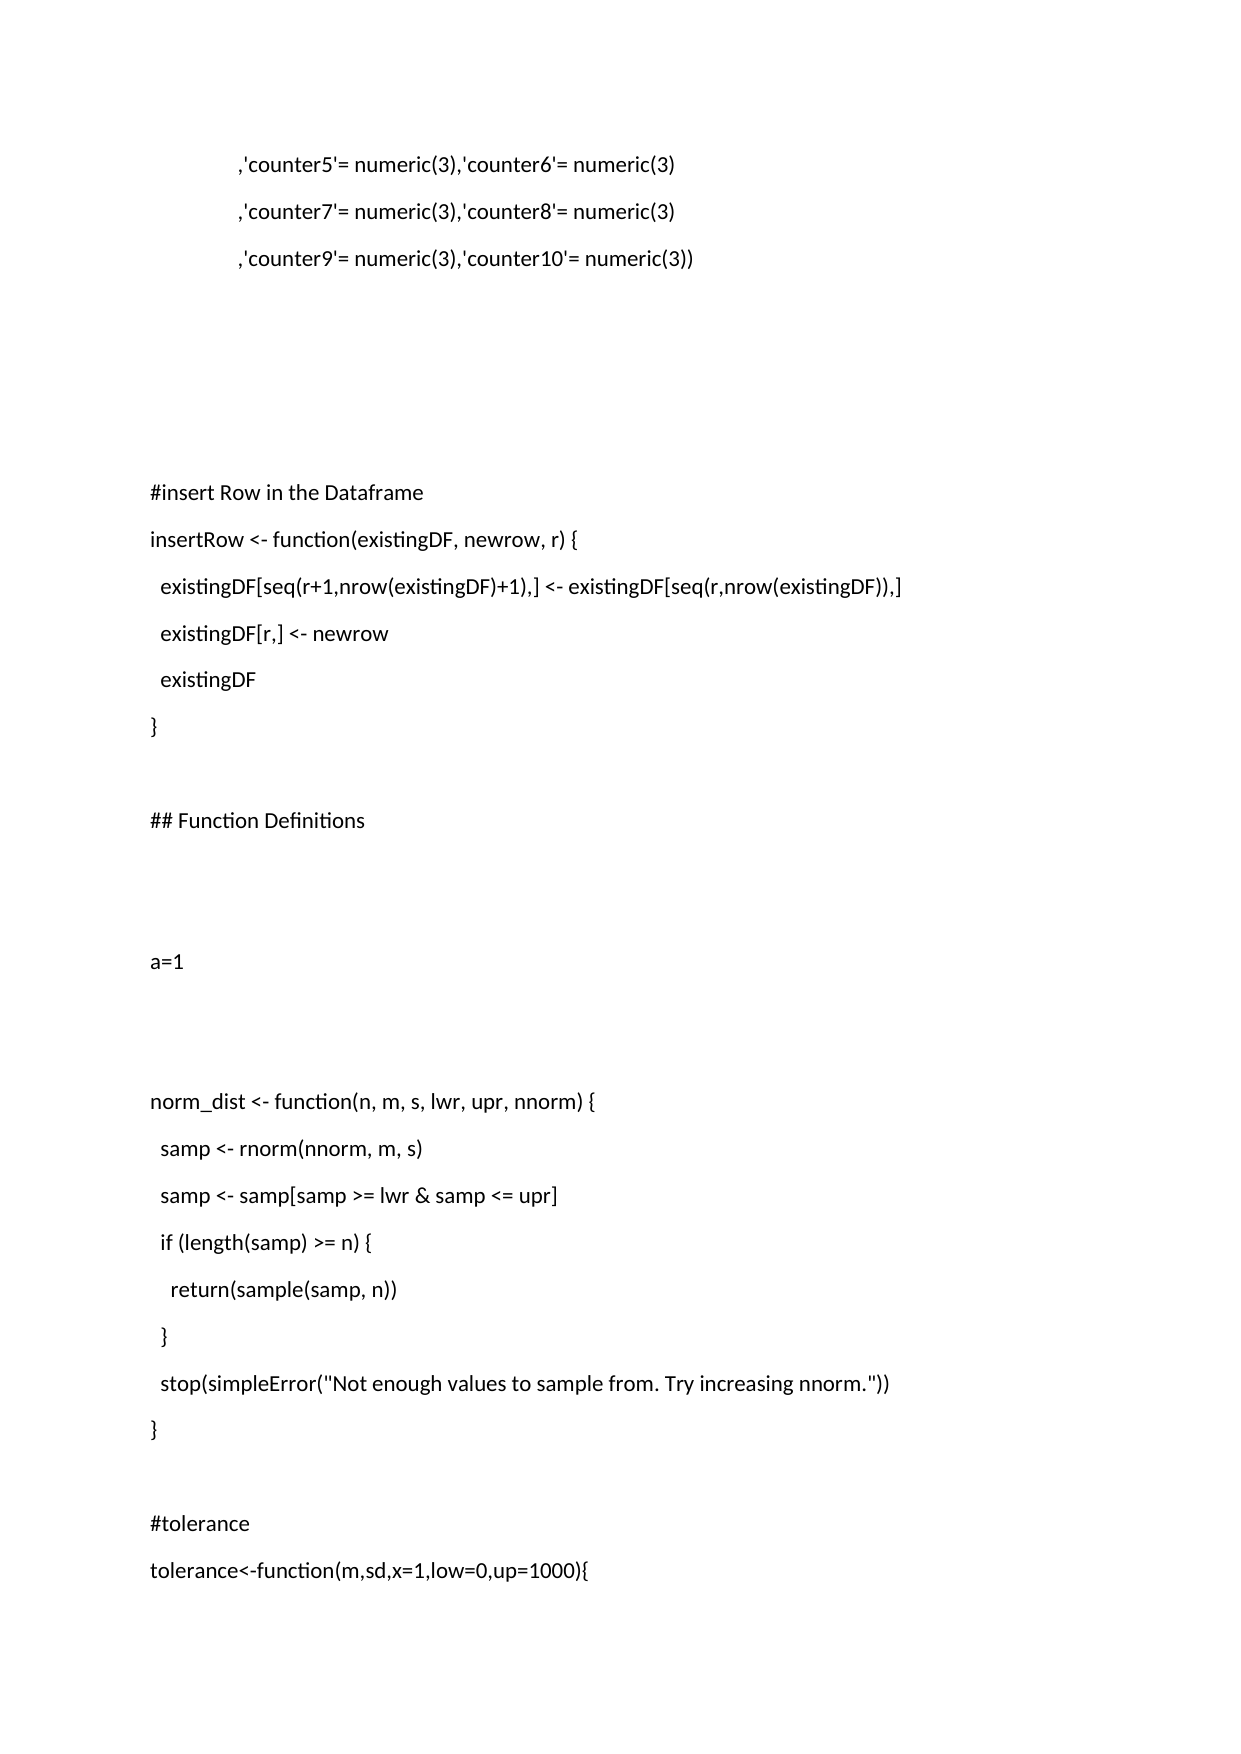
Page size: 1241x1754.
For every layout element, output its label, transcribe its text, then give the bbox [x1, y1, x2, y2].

text samp <- rnorm(nnorm, m, s) [150, 1134, 1090, 1162]
text a=1 [150, 947, 1090, 975]
text insertRow <- function(existingDF, newrow, r) { [150, 525, 1090, 553]
text ,'counter5'= numeric(3),'counter6'= numeric(3) [150, 150, 1090, 178]
text #insert Row in the Dataframe [150, 478, 1090, 506]
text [150, 244, 1090, 272]
text ## Function Definitions [150, 806, 1090, 834]
text existingDF [150, 666, 1090, 694]
text } [150, 1416, 1090, 1444]
text norm_dist <- function(n, m, s, lwr, upr, nnorm) { [150, 1087, 1090, 1116]
text samp <- samp[samp >= lwr & samp <= upr] [150, 1181, 1090, 1209]
text } [150, 712, 1090, 741]
text ,'counter7'= numeric(3),'counter8'= numeric(3) [150, 197, 1090, 225]
text } [150, 1322, 1090, 1350]
text existingDF[seq(r+1,nrow(existingDF)+1),] <- existingDF[seq(r,nrow(existingDF)),] [150, 572, 1090, 600]
text tolerance<-function(m,sd,x=1,low=0,up=1000){ [150, 1556, 1090, 1584]
text #tolerance [150, 1509, 1090, 1537]
text return(sample(samp, n)) [150, 1275, 1090, 1303]
text stop(simpleError("Not enough values to sample from. Try increasing nnorm.")) [150, 1369, 1090, 1397]
text if (length(samp) >= n) { [150, 1228, 1090, 1256]
text existingDF[r,] <- newrow [150, 619, 1090, 647]
